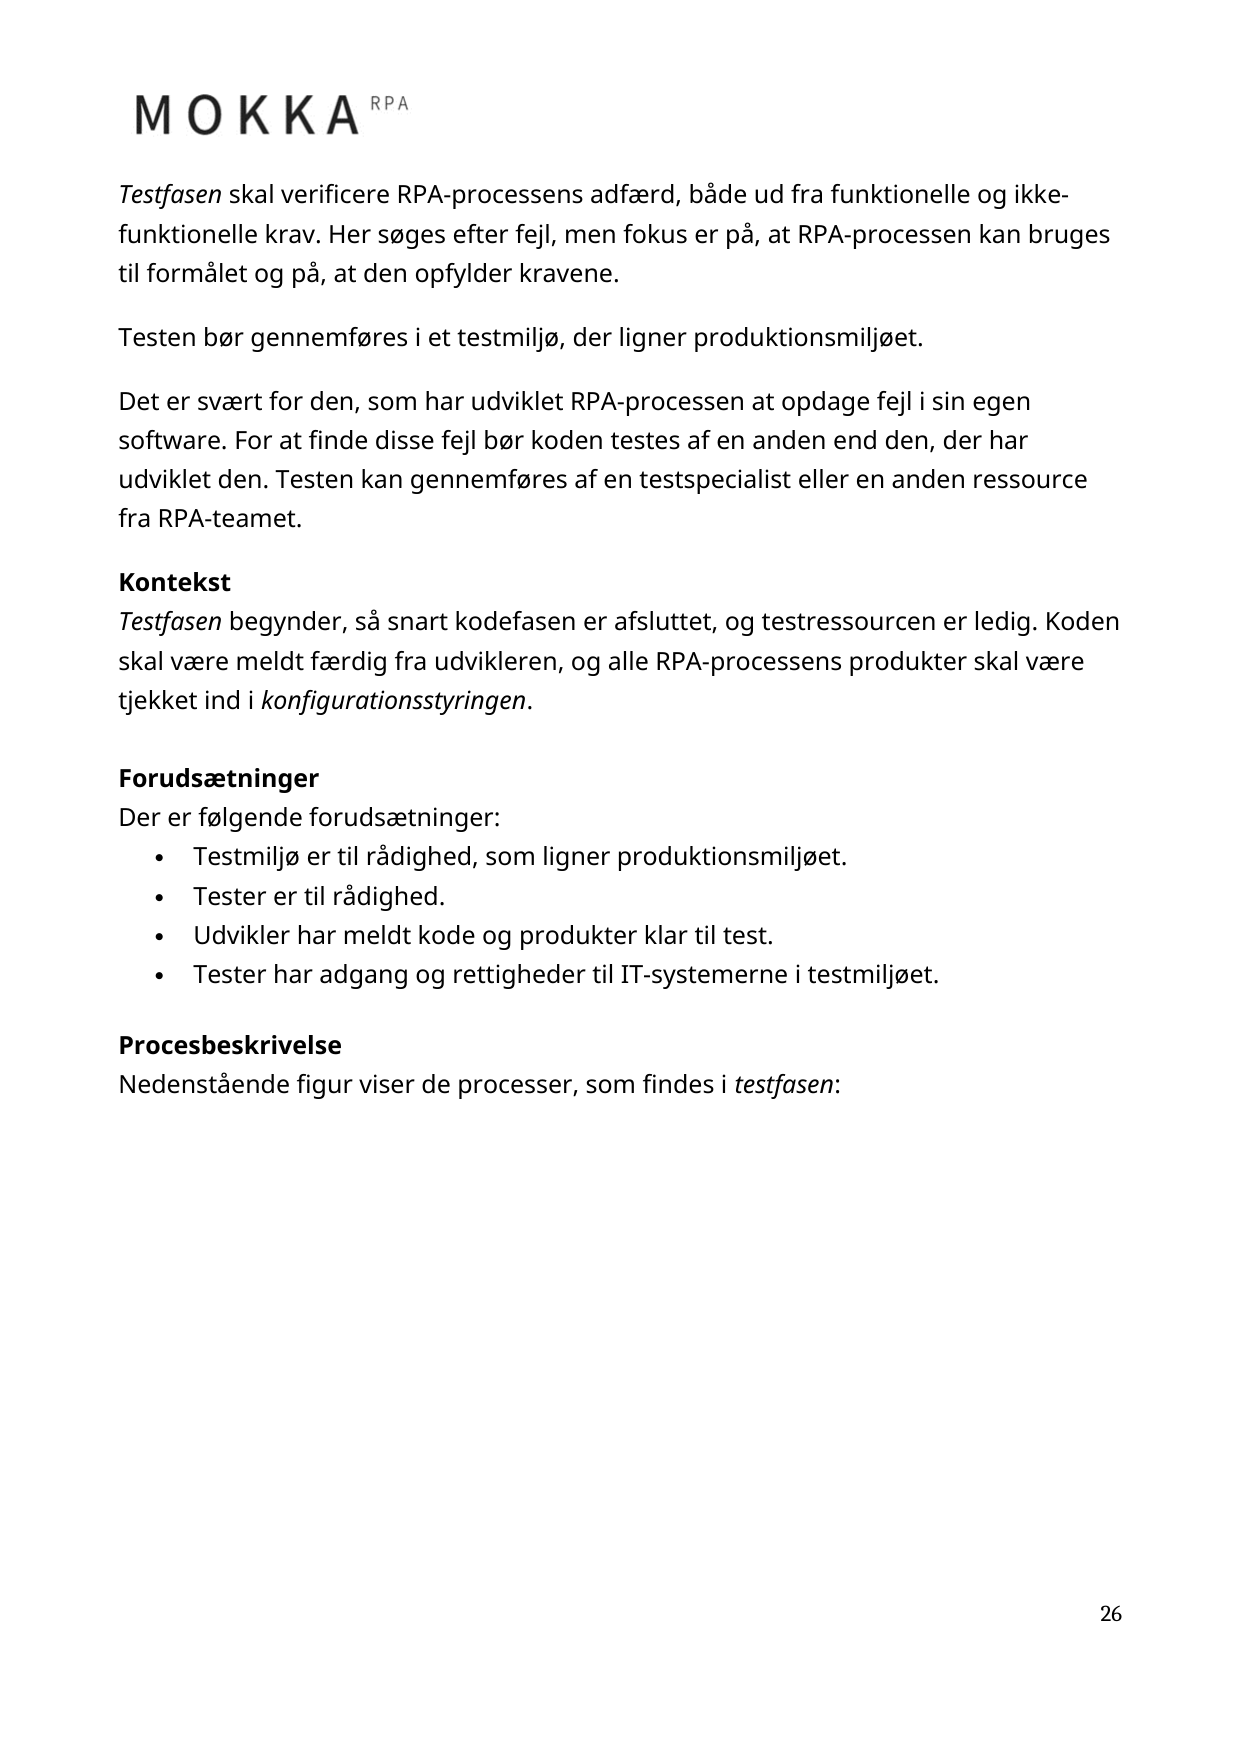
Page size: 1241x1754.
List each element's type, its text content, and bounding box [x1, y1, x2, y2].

picture [118, 73, 426, 168]
list Tester er til rådighed. [156, 878, 1122, 912]
text Testfasen skal verificere RPA-processens adfærd, både ud fra funktionelle og ikke-funktionelle krav. Her søges efter fejl, men fokus er på, at RPA-processen kan bruges til formålet og på, at den opfylder kravene. [118, 177, 1122, 289]
text Forudsætninger [118, 761, 1122, 795]
text Kontekst [118, 565, 1122, 599]
list Udvikler har meldt kode og produkter klar til test. [156, 917, 1122, 951]
list Tester har adgang og rettigheder til IT-systemerne i testmiljøet. [156, 957, 1122, 991]
text Procesbeskrivelse [118, 1028, 1122, 1062]
text Testen bør gennemføres i et testmiljø, der ligner produktionsmiljøet. [118, 319, 1122, 353]
text Det er svært for den, som har udviklet RPA-processen at opdage fejl i sin egen software. For at finde disse fejl bør koden testes af en anden end den, der har udviklet den. Testen kan gennemføres af en testspecialist eller en anden ressource fra RPA-teamet. [118, 383, 1122, 535]
list Testmiljø er til rådighed, som ligner produktionsmiljøet. [156, 839, 1122, 873]
text Der er følgende forudsætninger: [118, 800, 1122, 834]
text Nedenstående figur viser de processer, som findes i testfasen: [118, 1067, 1122, 1101]
text Testfasen begynder, så snart kodefasen er afsluttet, og testressourcen er ledig. Koden skal være meldt færdig fra udvikleren, og alle RPA-processens produkter skal være tjekket ind i konfigurationsstyringen. [118, 604, 1122, 716]
